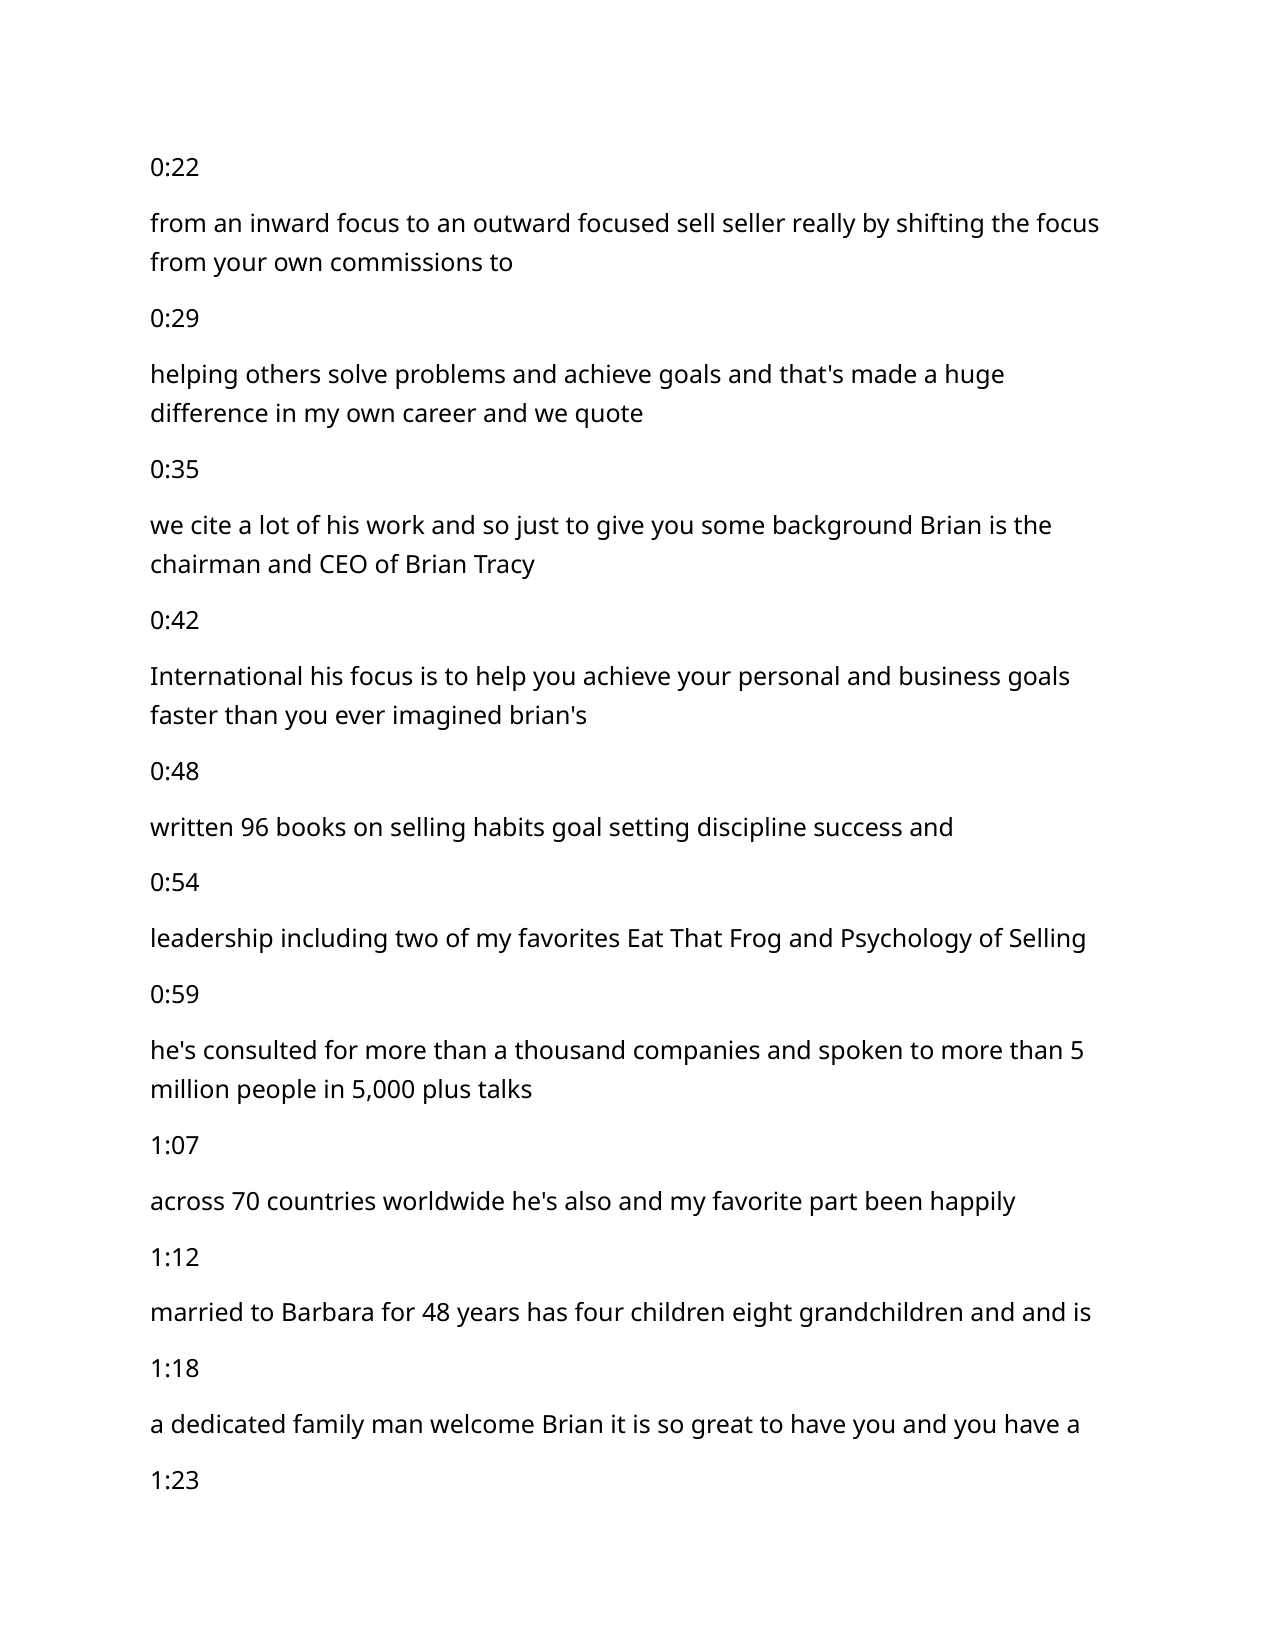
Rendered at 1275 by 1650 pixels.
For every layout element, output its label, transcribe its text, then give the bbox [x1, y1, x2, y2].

text International his focus is to help you achieve your personal and business goals faster than you ever imagined brian's [150, 658, 1125, 732]
text 0:54 [150, 865, 1125, 899]
text 0:29 [150, 301, 1125, 335]
text 0:42 [150, 602, 1125, 637]
text married to Barbara for 48 years has four children eight grandchildren and and is [150, 1295, 1125, 1329]
text 0:35 [150, 452, 1125, 486]
text 0:59 [150, 977, 1125, 1011]
text written 96 books on selling habits goal setting discipline success and [150, 809, 1125, 843]
text 1:23 [150, 1462, 1125, 1497]
text leadership including two of my favorites Eat That Frog and Psychology of Selling [150, 921, 1125, 955]
text across 70 countries worldwide he's also and my favorite part been happily [150, 1183, 1125, 1217]
text helping others solve problems and achieve goals and that's made a huge difference in my own career and we quote [150, 357, 1125, 430]
text he's consulted for more than a thousand companies and spoken to more than 5 million people in 5,000 plus talks [150, 1032, 1125, 1106]
text 1:18 [150, 1351, 1125, 1385]
text we cite a lot of his work and so just to give you some background Brian is the chairman and CEO of Brian Tracy [150, 507, 1125, 581]
text 0:22 [150, 150, 1125, 184]
text 0:48 [150, 753, 1125, 787]
text from an inward focus to an outward focused sell seller really by shifting the focus from your own commissions to [150, 206, 1125, 279]
text 1:12 [150, 1239, 1125, 1273]
text 1:07 [150, 1127, 1125, 1162]
text a dedicated family man welcome Brian it is so great to have you and you have a [150, 1407, 1125, 1441]
